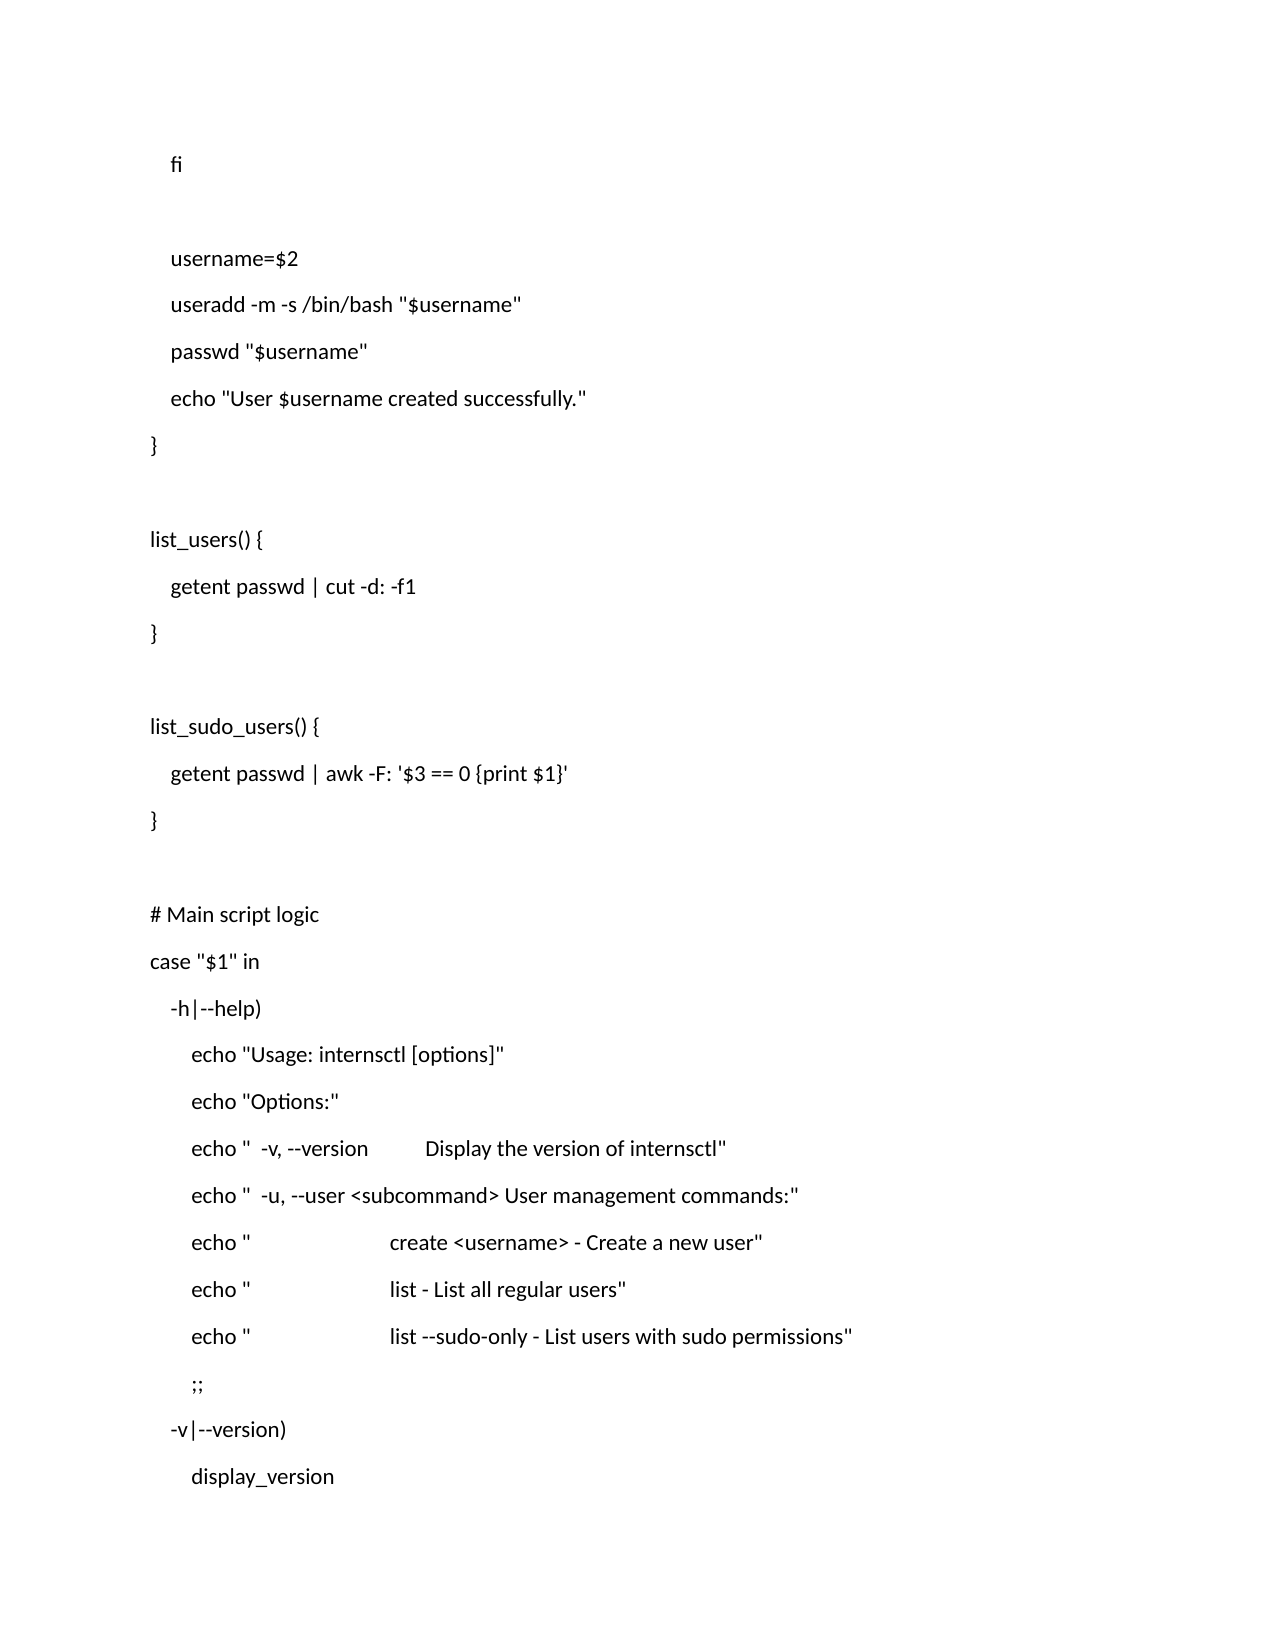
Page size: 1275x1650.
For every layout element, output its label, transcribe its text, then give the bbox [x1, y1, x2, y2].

text username=$2 [150, 244, 1125, 272]
text # Main script logic [150, 900, 1125, 928]
text echo " -u, --user <subcommand> User management commands:" [150, 1181, 1125, 1209]
text case "$1" in [150, 947, 1125, 975]
text ;; [150, 1369, 1125, 1397]
text echo " -v, --version Display the version of internsctl" [150, 1134, 1125, 1162]
text echo "User $username created successfully." [150, 384, 1125, 412]
text echo " list --sudo-only - List users with sudo permissions" [150, 1322, 1125, 1350]
text -v|--version) [150, 1416, 1125, 1444]
text echo " create <username> - Create a new user" [150, 1228, 1125, 1256]
text getent passwd | cut -d: -f1 [150, 572, 1125, 600]
text echo "Options:" [150, 1087, 1125, 1116]
text passwd "$username" [150, 337, 1125, 366]
text display_version [150, 1462, 1125, 1491]
text } [150, 431, 1125, 459]
text } [150, 806, 1125, 834]
text list_users() { [150, 525, 1125, 553]
text useradd -m -s /bin/bash "$username" [150, 291, 1125, 319]
text fi [150, 150, 1125, 178]
text } [150, 619, 1125, 647]
text list_sudo_users() { [150, 712, 1125, 741]
text getent passwd | awk -F: '$3 == 0 {print $1}' [150, 759, 1125, 787]
text echo " list - List all regular users" [150, 1275, 1125, 1303]
text -h|--help) [150, 994, 1125, 1022]
text echo "Usage: internsctl [options]" [150, 1041, 1125, 1069]
